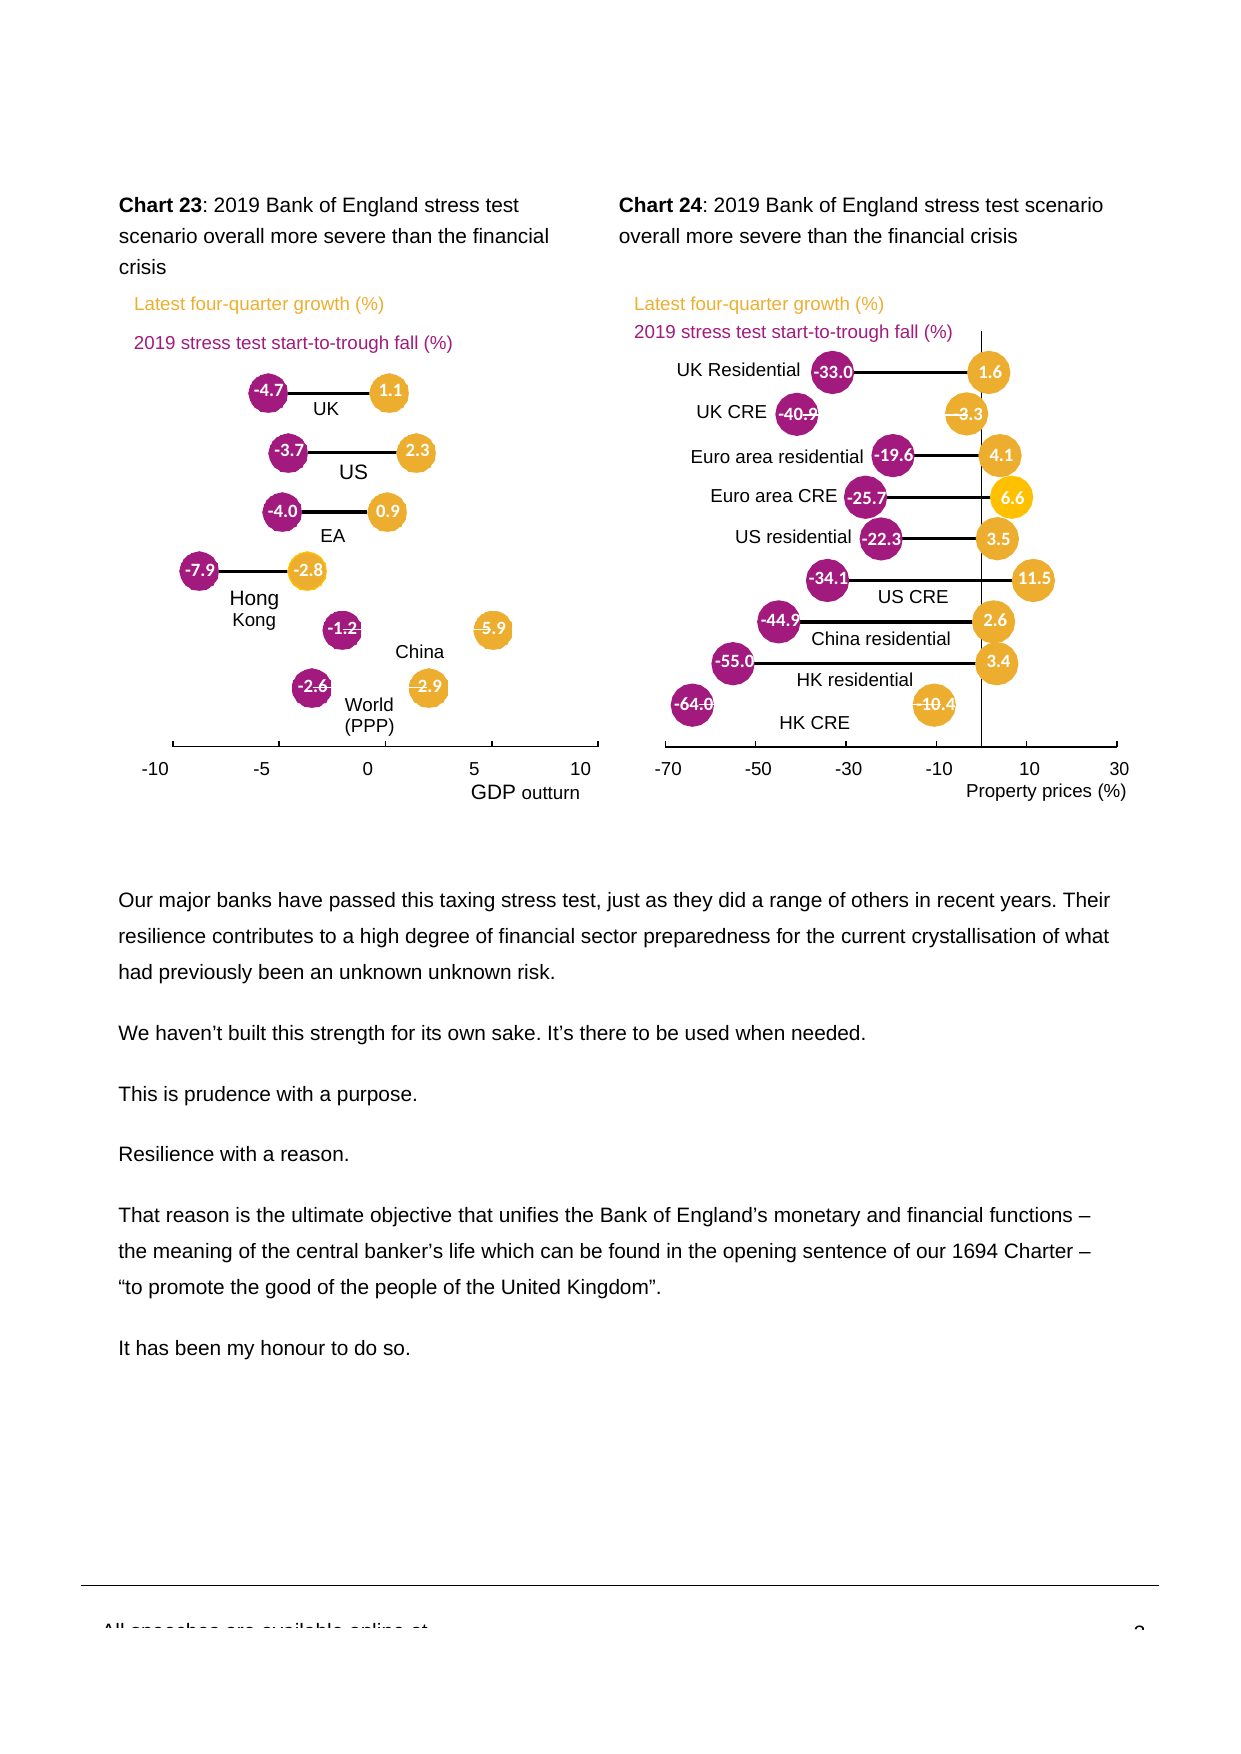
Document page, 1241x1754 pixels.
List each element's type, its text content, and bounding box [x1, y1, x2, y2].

table_header Chart 23: 2019 Bank of England stress test scenario overall more severe than the financial crisis [98, 193, 605, 286]
text We haven’t built this strength for its own sake. It’s there to be used when needed. This is prudence with a purpose. [118, 1021, 904, 1106]
text That reason is the ultimate objective that unifies the Bank of England’s monetary and financial functions – the meaning of the central banker’s life which can be found in the opening sentence of our 1694 Charter – “to promote the good of the people of the United Kingdom”. [118, 1203, 1092, 1299]
table_cell Latest four-quarter growth (%) 2019 stress test start-to-trough fall (%) -4.7 1.1 UK -3.7 2.3 US -4.0 0.9 EA -7.9 -2.8 Hong Kong -1.2 5.9 China -2.6 2.9 World (PPP) -10 -5 0 5 10 GDP outturn [98, 286, 605, 806]
text Our major banks have passed this taxing stress test, just as they did a range of others in recent years. Their resilience contributes to a high degree of financial sector preparedness for the current crystallisation of what had previously been an unknown unknown risk. [118, 888, 1121, 984]
table_header Chart 24: 2019 Bank of England stress test scenario overall more severe than the financial crisis [605, 193, 1149, 286]
text It has been my honour to do so. [118, 1336, 1173, 1360]
table_cell Latest four-quarter growth (%) 2019 stress test start-to-trough fall (%) UK Residential -33.0 1.6 UK CRE -40.9 -3.3 Euro area residential -19.6 4.1 Euro area CRE -25.7 6.6 US residential -22.3 3.5 -34.1 11.5 US CRE -44.9 2.6 China residential -55.0 3.4 HK residential -64.0 -10.4 HK CRE -70 -50 -30 -10 10 30 Property prices (%) [605, 286, 1149, 806]
text Resilience with a reason. [118, 1143, 1173, 1166]
